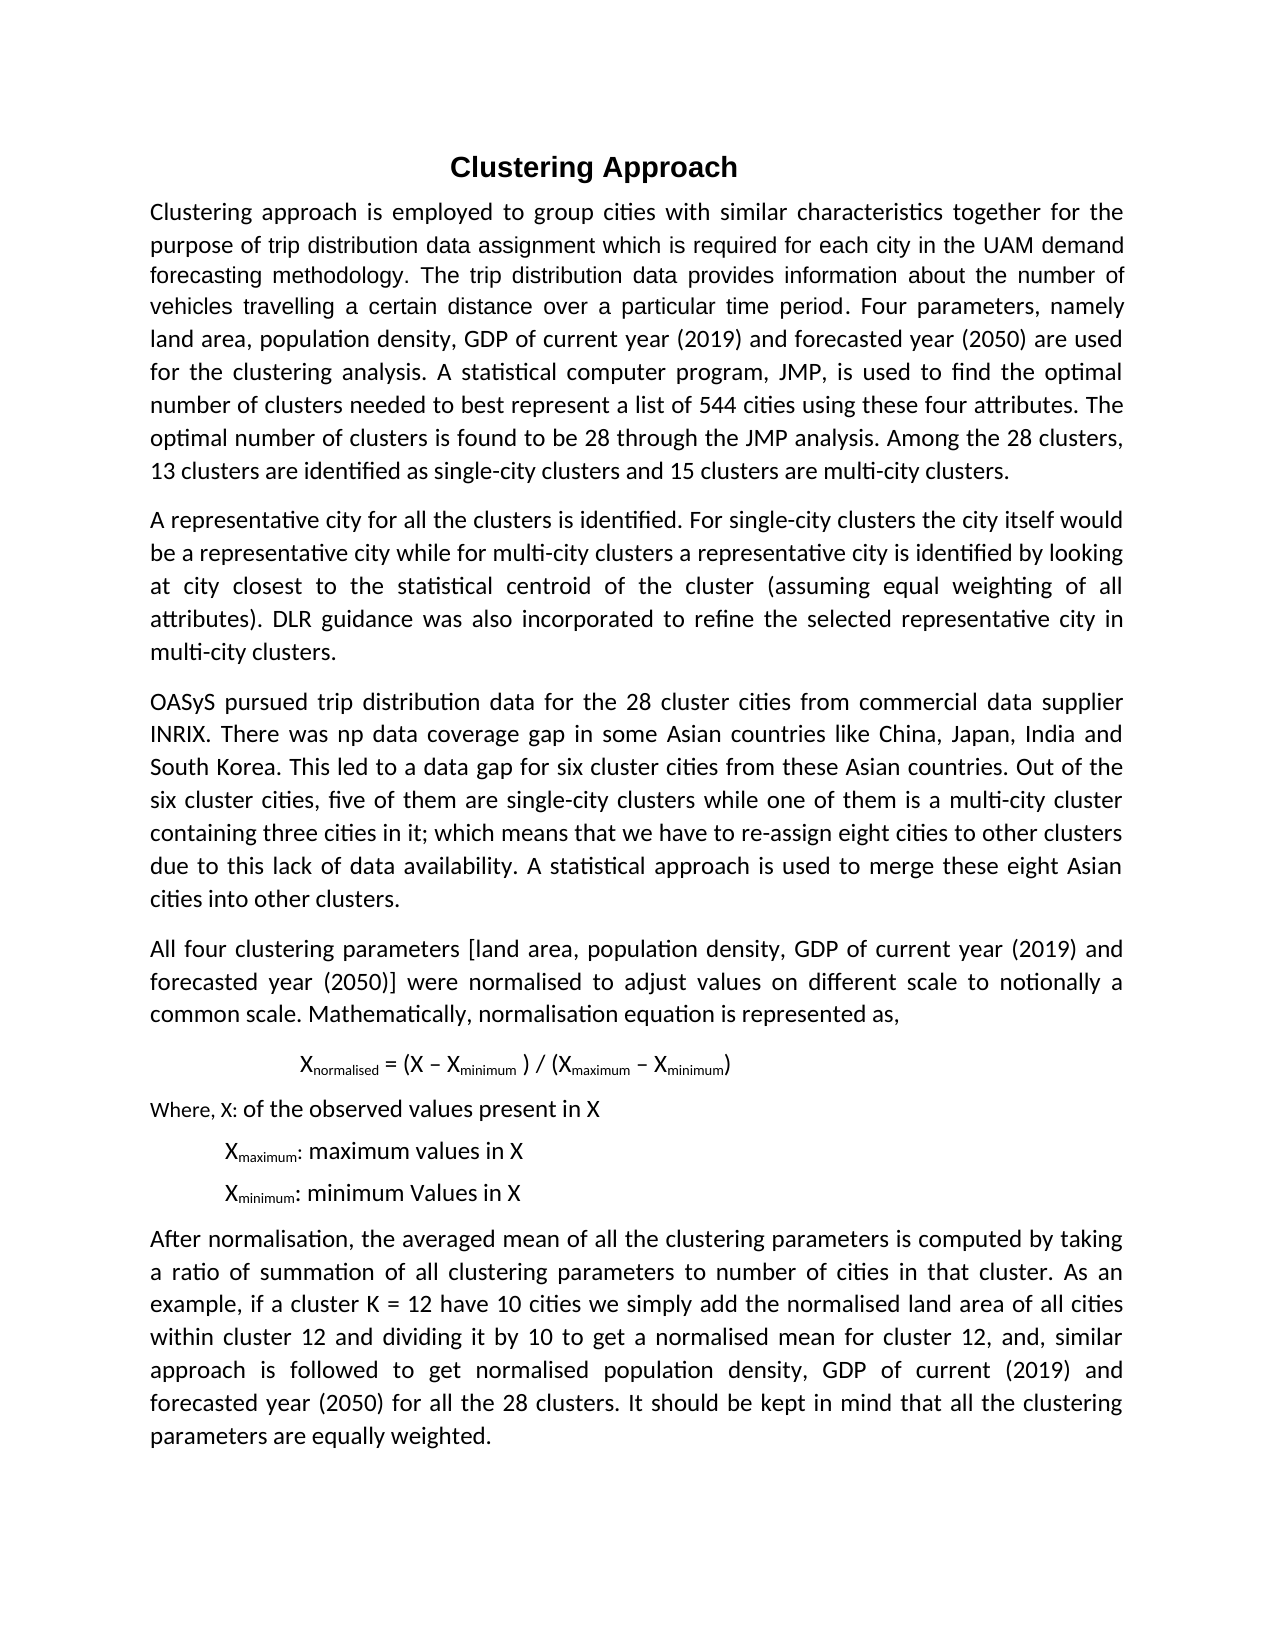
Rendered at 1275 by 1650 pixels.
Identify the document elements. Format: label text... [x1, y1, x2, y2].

text All four clustering parameters [land area, population density, GDP of current year (2019) and forecasted year (2050)] were normalised to adjust values on different scale to notionally a common scale. Mathematically, normalisation equation is represented as, [150, 933, 1125, 1029]
text Clustering approach is employed to group cities with similar characteristics together for the purpose of trip distribution data assignment which is required for each city in the UAM demand forecasting methodology. The trip distribution data provides information about the number of vehicles travelling a certain distance over a particular time period. Four parameters, namely land area, population density, GDP of current year (2019) and forecasted year (2050) are used for the clustering analysis. A statistical computer program, JMP, is used to find the optimal number of clusters needed to best represent a list of 544 cities using these four attributes. The optimal number of clusters is found to be 28 through the JMP analysis. Among the 28 clusters, 13 clusters are identified as single-city clusters and 15 clusters are multi-city clusters. [150, 196, 1125, 485]
text OASyS pursued trip distribution data for the 28 cluster cities from commercial data supplier INRIX. There was np data coverage gap in some Asian countries like China, Japan, India and South Korea. This led to a data gap for six cluster cities from these Asian countries. Out of the six cluster cities, five of them are single-city clusters while one of them is a multi-city cluster containing three cities in it; which means that we have to re-assign eight cities to other clusters due to this lack of data availability. A statistical approach is used to merge these eight Asian cities into other clusters. [150, 686, 1125, 914]
text Xnormalised = (X – Xminimum ) / (Xmaximum – Xminimum) [300, 1048, 1125, 1079]
text After normalisation, the averaged mean of all the clustering parameters is computed by taking a ratio of summation of all clustering parameters to number of cities in that cluster. As an example, if a cluster K = 12 have 10 cities we simply add the normalised land area of all cities within cluster 12 and dividing it by 10 to get a normalised mean for cluster 12, and, similar approach is followed to get normalised population density, GDP of current (2019) and forecasted year (2050) for all the 28 clusters. It should be kept in mind that all the clustering parameters are equally weighted. [150, 1223, 1125, 1451]
text Where, X: of the observed values present in X [150, 1098, 1125, 1123]
text A representative city for all the clusters is identified. For single-city clusters the city itself would be a representative city while for multi-city clusters a representative city is identified by looking at city closest to the statistical centroid of the cluster (assuming equal weighting of all attributes). DLR guidance was also incorporated to refine the selected representative city in multi-city clusters. [150, 504, 1125, 667]
text Clustering Approach [450, 150, 1125, 183]
text Xminimum: minimum Values in X [150, 1181, 1125, 1206]
text Xmaximum: maximum values in X [150, 1139, 1125, 1164]
